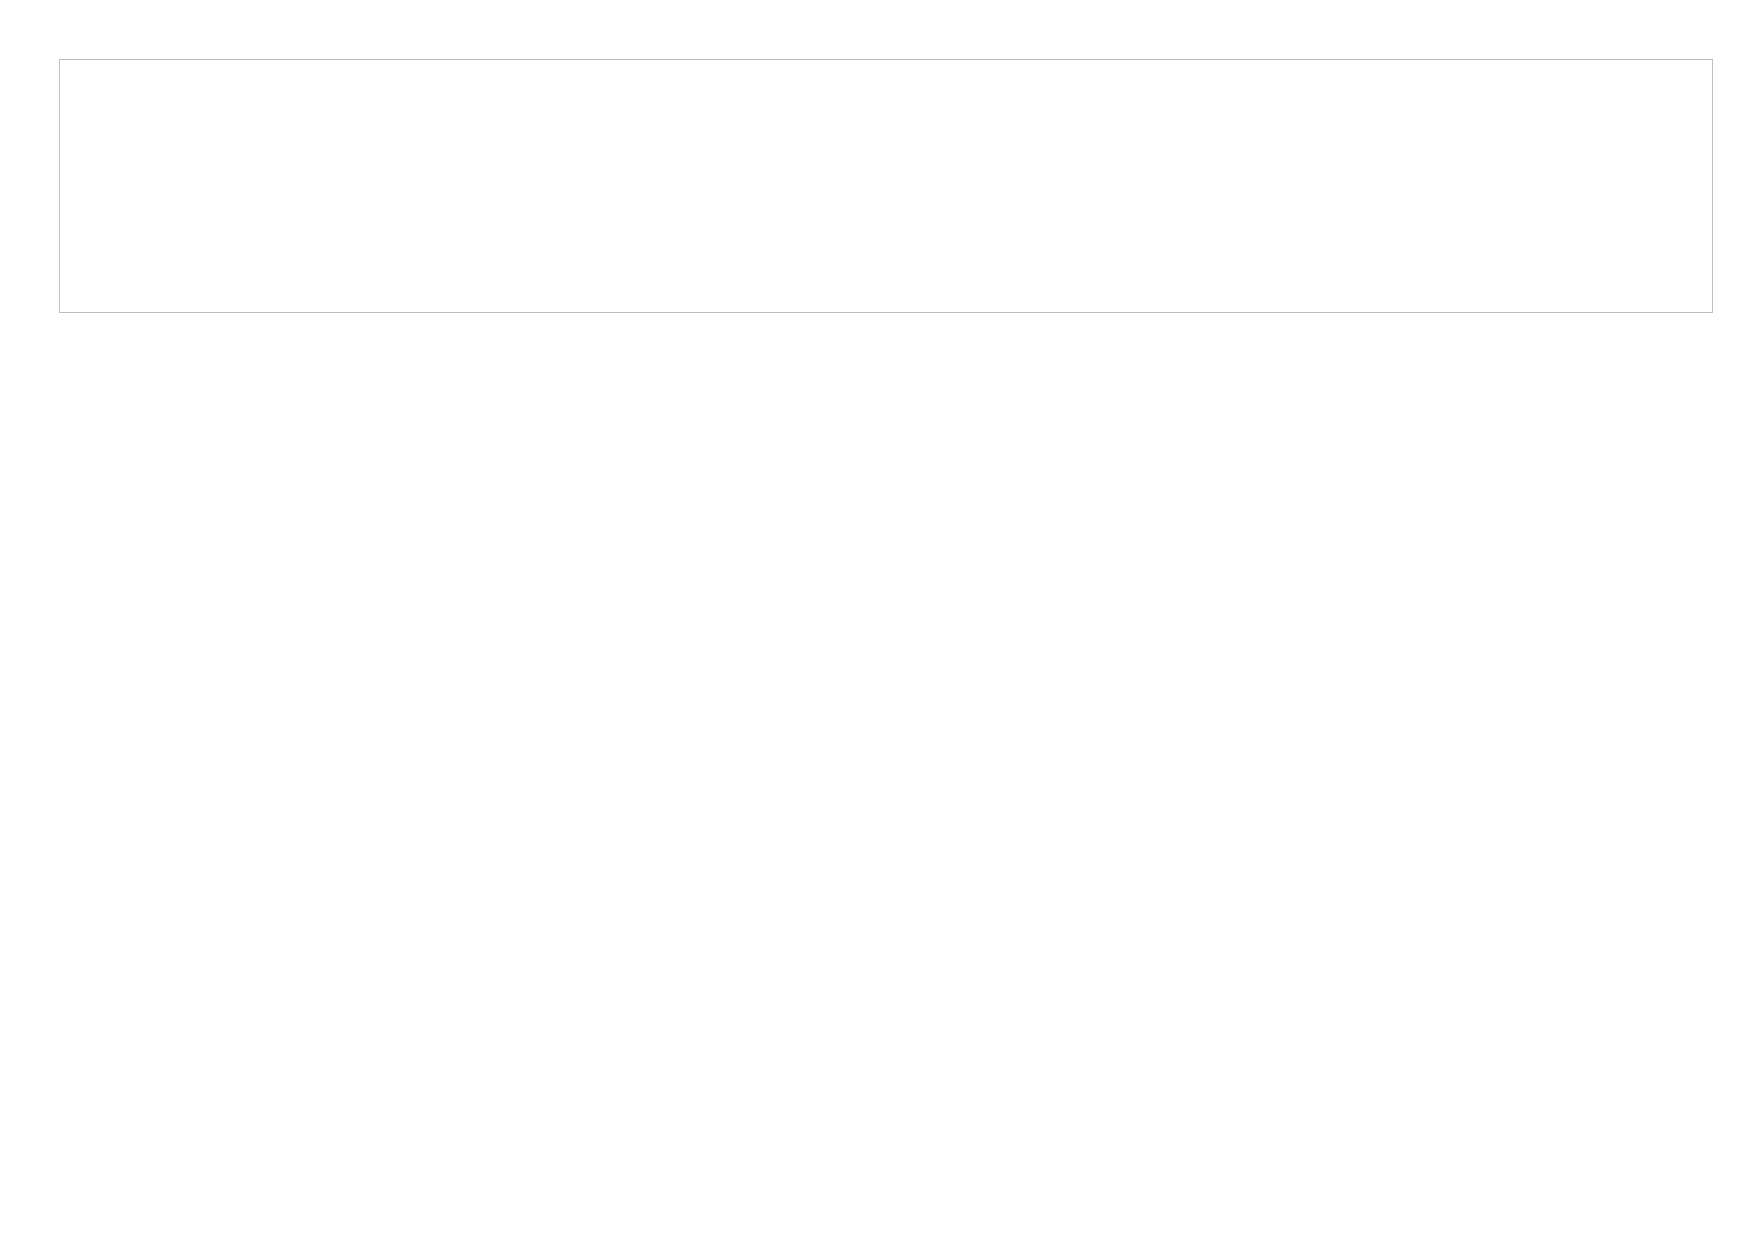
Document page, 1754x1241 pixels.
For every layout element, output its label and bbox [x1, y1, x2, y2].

table_cell [60, 60, 1712, 312]
